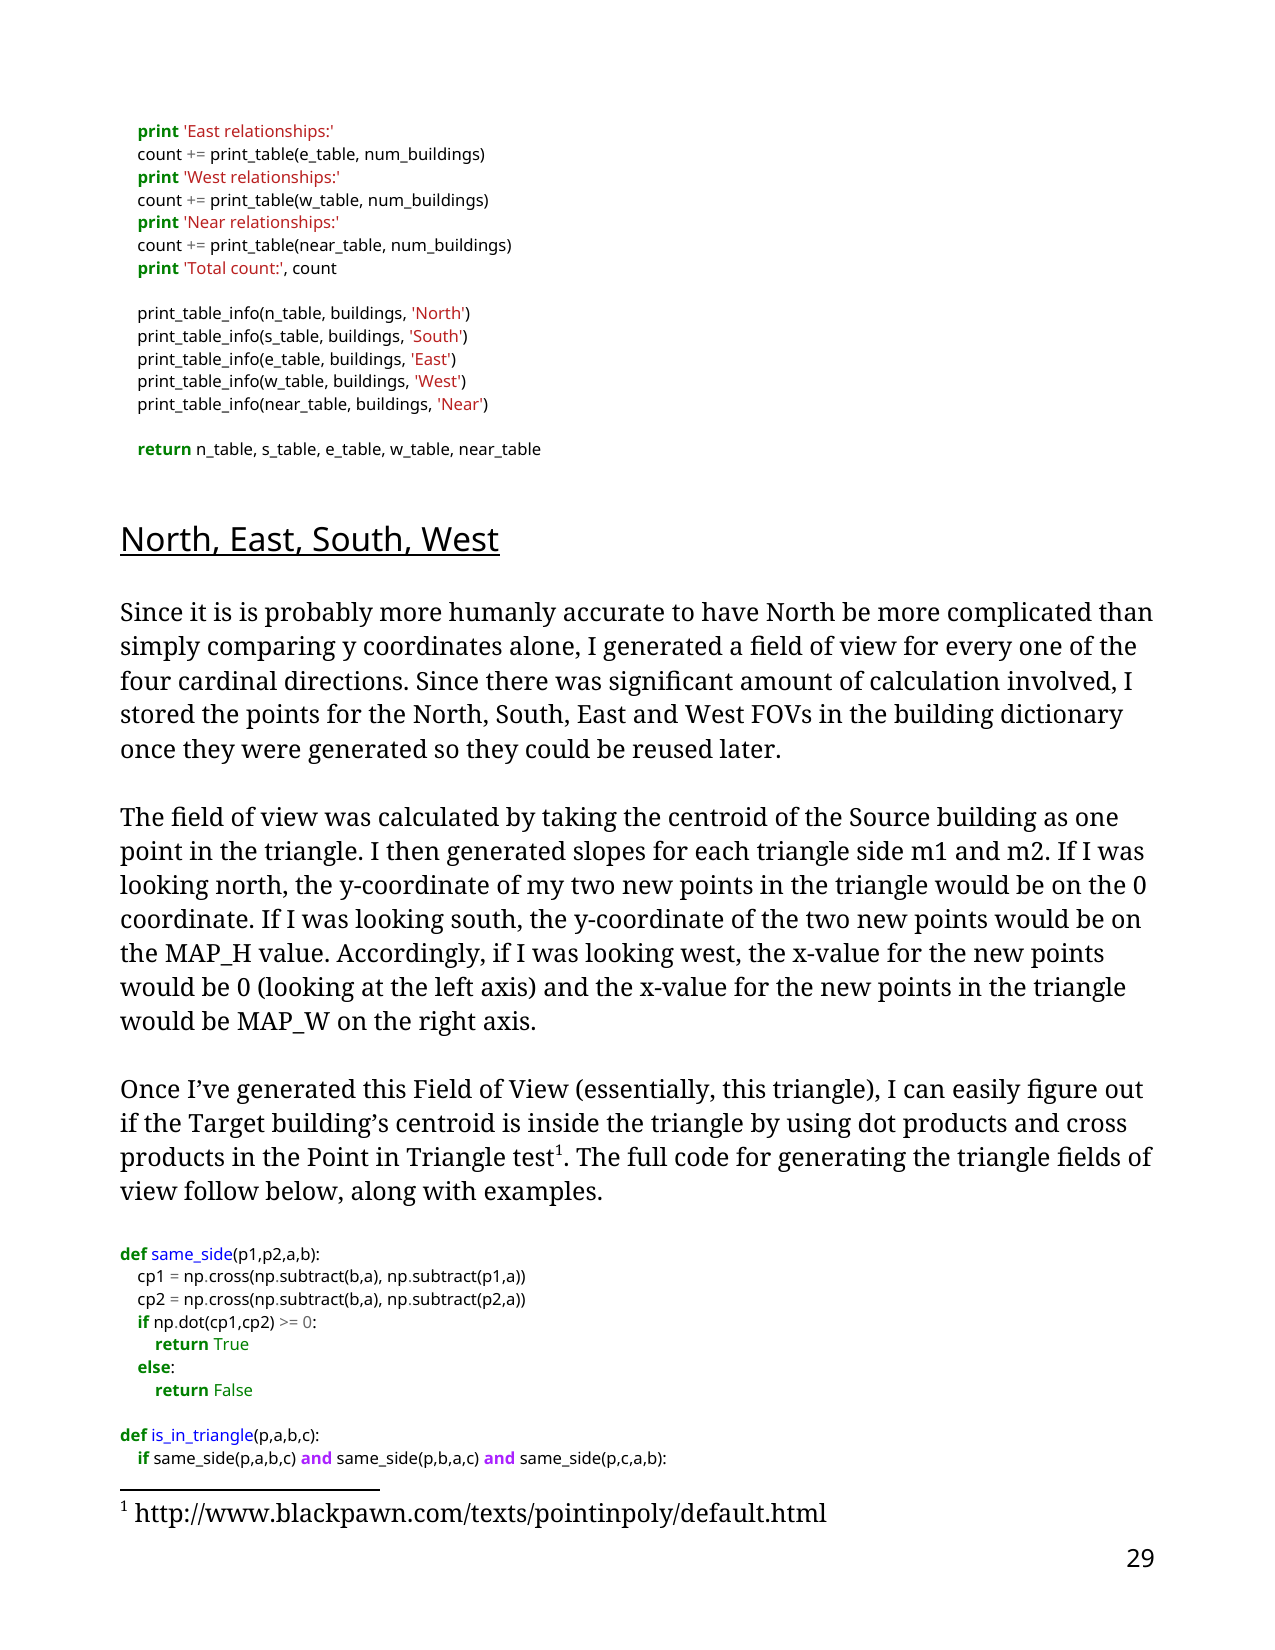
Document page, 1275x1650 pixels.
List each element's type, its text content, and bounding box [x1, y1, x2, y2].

text print 'Total count:', count [120, 256, 1155, 279]
text Once I’ve generated this Field of View (essentially, this triangle), I can easily figure out if the Target building’s centroid is inside the triangle by using dot products and cross products in the Point in Triangle test. The full code for generating the triangle fields of view follow below, along with examples. [120, 1072, 1155, 1208]
text if same_side(p,a,b,c) and same_side(p,b,a,c) and same_side(p,c,a,b): [120, 1447, 1155, 1469]
text Since it is is probably more humanly accurate to have North be more complicated than simply comparing y coordinates alone, I generated a field of view for every one of the four cardinal directions. Since there was significant amount of calculation involved, I stored the points for the North, South, East and West FOVs in the building dictionary once they were generated so they could be reused later. [120, 595, 1155, 765]
text if np.dot(cp1,cp2) >= 0: [120, 1310, 1155, 1333]
text print_table_info(w_table, buildings, 'West') [120, 370, 1155, 392]
text cp1 = np.cross(np.subtract(b,a), np.subtract(p1,a)) [120, 1265, 1155, 1288]
text print_table_info(e_table, buildings, 'East') [120, 347, 1155, 370]
text print_table_info(near_table, buildings, 'Near') [120, 392, 1155, 415]
text else: [120, 1356, 1155, 1378]
text The field of view was calculated by taking the centroid of the Source building as one point in the triangle. I then generated slopes for each triangle side m1 and m2. If I was looking north, the y-coordinate of my two new points in the triangle would be on the 0 coordinate. If I was looking south, the y-coordinate of the two new points would be on the MAP_H value. Accordingly, if I was looking west, the x-value for the new points would be 0 (looking at the left axis) and the x-value for the new points in the triangle would be MAP_W on the right axis. [120, 799, 1155, 1038]
text count += print_table(e_table, num_buildings) [120, 143, 1155, 165]
text return n_table, s_table, e_table, w_table, near_table [120, 438, 1155, 461]
text def is_in_triangle(p,a,b,c): [120, 1424, 1155, 1447]
text def same_side(p1,p2,a,b): [120, 1242, 1155, 1265]
text print_table_info(n_table, buildings, 'North') [120, 302, 1155, 324]
text count += print_table(w_table, num_buildings) [120, 188, 1155, 211]
text return False [120, 1378, 1155, 1401]
text return True [120, 1333, 1155, 1356]
text print 'West relationships:' [120, 165, 1155, 188]
text print 'Near relationships:' [120, 211, 1155, 233]
text print 'East relationships:' [120, 120, 1155, 143]
text count += print_table(near_table, num_buildings) [120, 233, 1155, 256]
text cp2 = np.cross(np.subtract(b,a), np.subtract(p2,a)) [120, 1288, 1155, 1310]
subtitle North, East, South, West [120, 516, 1155, 561]
text print_table_info(s_table, buildings, 'South') [120, 324, 1155, 347]
